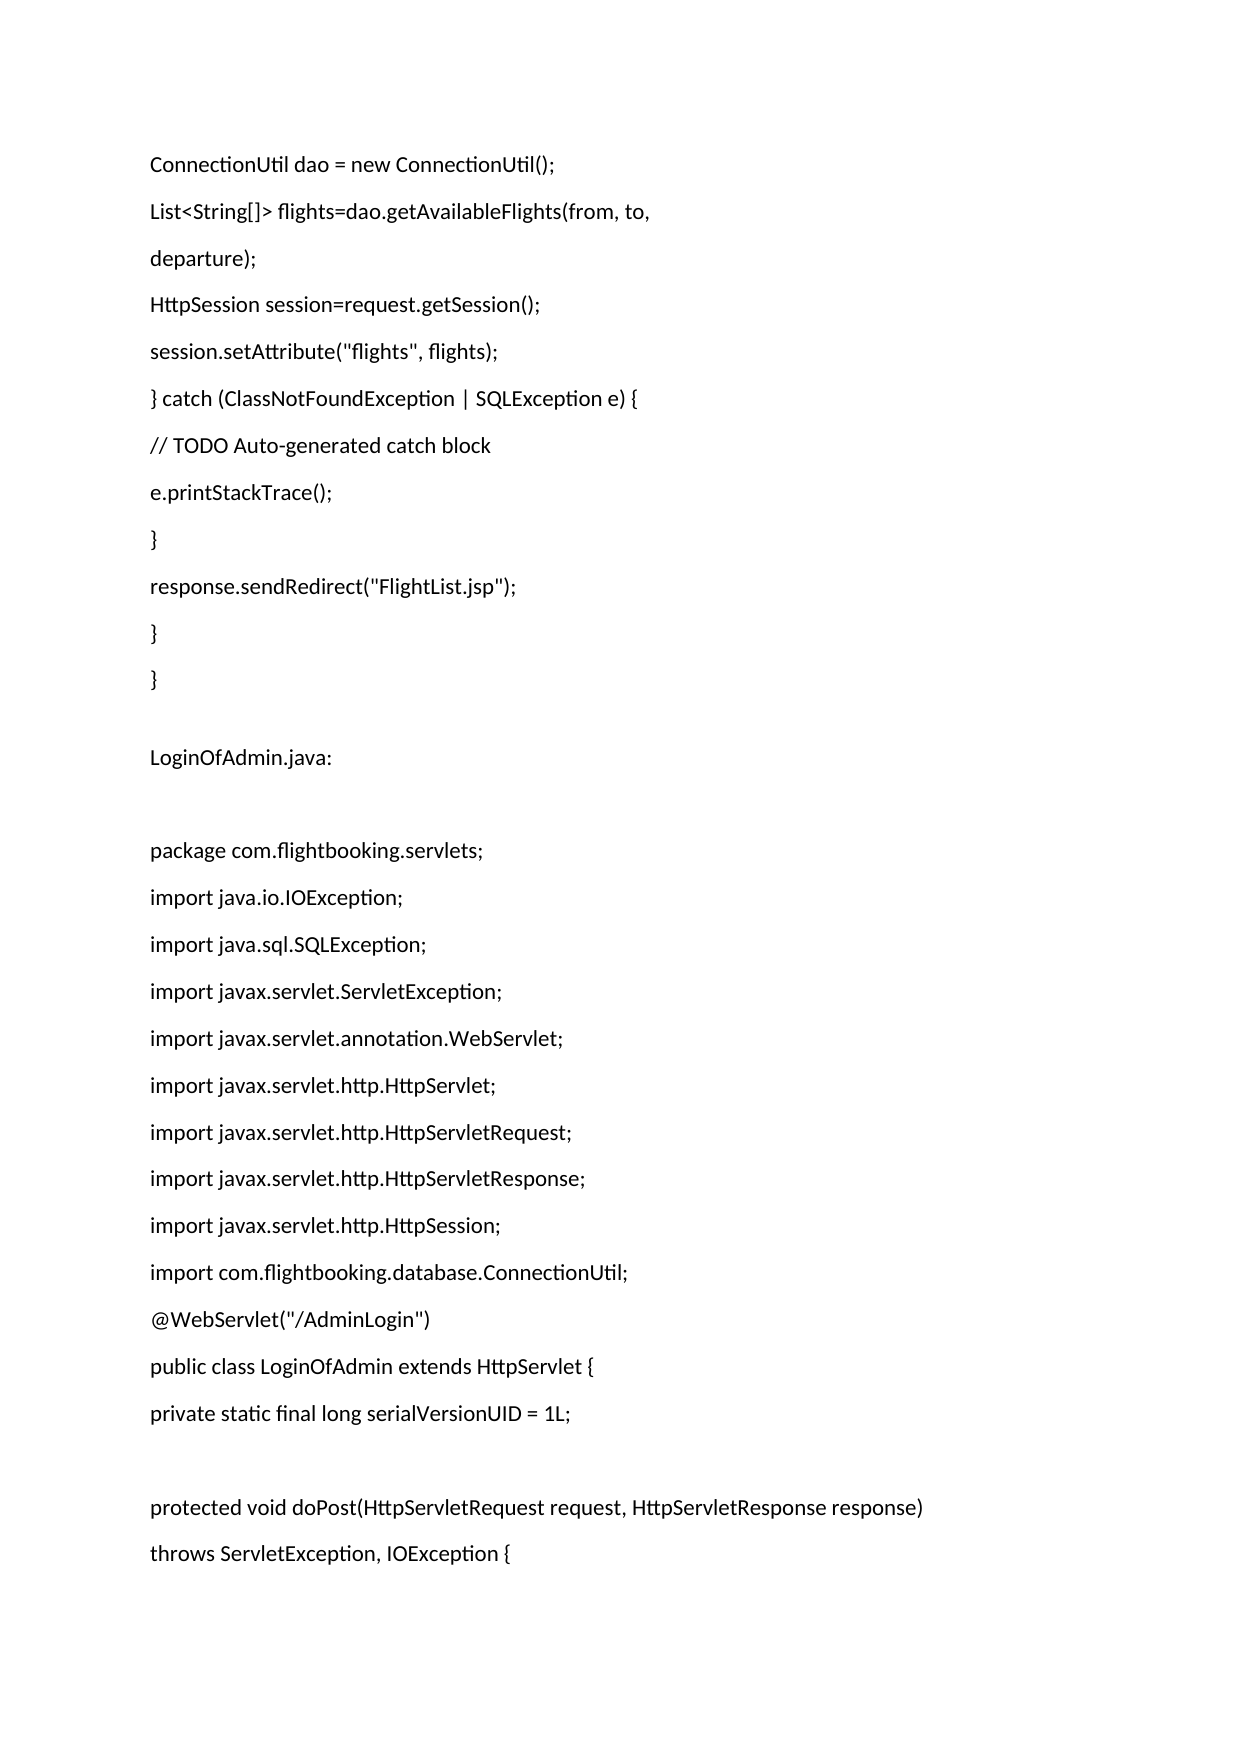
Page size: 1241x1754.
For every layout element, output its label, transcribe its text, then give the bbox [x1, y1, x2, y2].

text import javax.servlet.http.HttpSession; [150, 1211, 1090, 1239]
text session.setAttribute("flights", flights); [150, 337, 1090, 366]
text import javax.servlet.http.HttpServletResponse; [150, 1164, 1090, 1193]
text e.printStackTrace(); [150, 478, 1090, 506]
text // TODO Auto-generated catch block [150, 431, 1090, 459]
text } [150, 619, 1090, 647]
text List<String[]> flights=dao.getAvailableFlights(from, to, [150, 197, 1090, 225]
text departure); [150, 244, 1090, 272]
text LoginOfAdmin.java: [150, 743, 1090, 771]
text private static final long serialVersionUID = 1L; [150, 1399, 1090, 1427]
text import javax.servlet.ServletException; [150, 977, 1090, 1005]
text import javax.servlet.http.HttpServlet; [150, 1071, 1090, 1099]
text HttpSession session=request.getSession(); [150, 291, 1090, 319]
text response.sendRedirect("FlightList.jsp"); [150, 572, 1090, 600]
text import java.sql.SQLException; [150, 930, 1090, 958]
text } catch (ClassNotFoundException | SQLException e) { [150, 384, 1090, 412]
text } [150, 525, 1090, 553]
text } [150, 666, 1090, 724]
text ConnectionUtil dao = new ConnectionUtil(); [150, 150, 1090, 178]
text public class LoginOfAdmin extends HttpServlet { [150, 1352, 1090, 1380]
text @WebServlet("/AdminLogin") [150, 1305, 1090, 1333]
text protected void doPost(HttpServletRequest request, HttpServletResponse response) [150, 1493, 1090, 1521]
text import java.io.IOException; [150, 883, 1090, 911]
text import javax.servlet.annotation.WebServlet; [150, 1024, 1090, 1052]
text import com.flightbooking.database.ConnectionUtil; [150, 1258, 1090, 1286]
text throws ServletException, IOException { [150, 1539, 1090, 1568]
text import javax.servlet.http.HttpServletRequest; [150, 1118, 1090, 1146]
text package com.flightbooking.servlets; [150, 836, 1090, 864]
